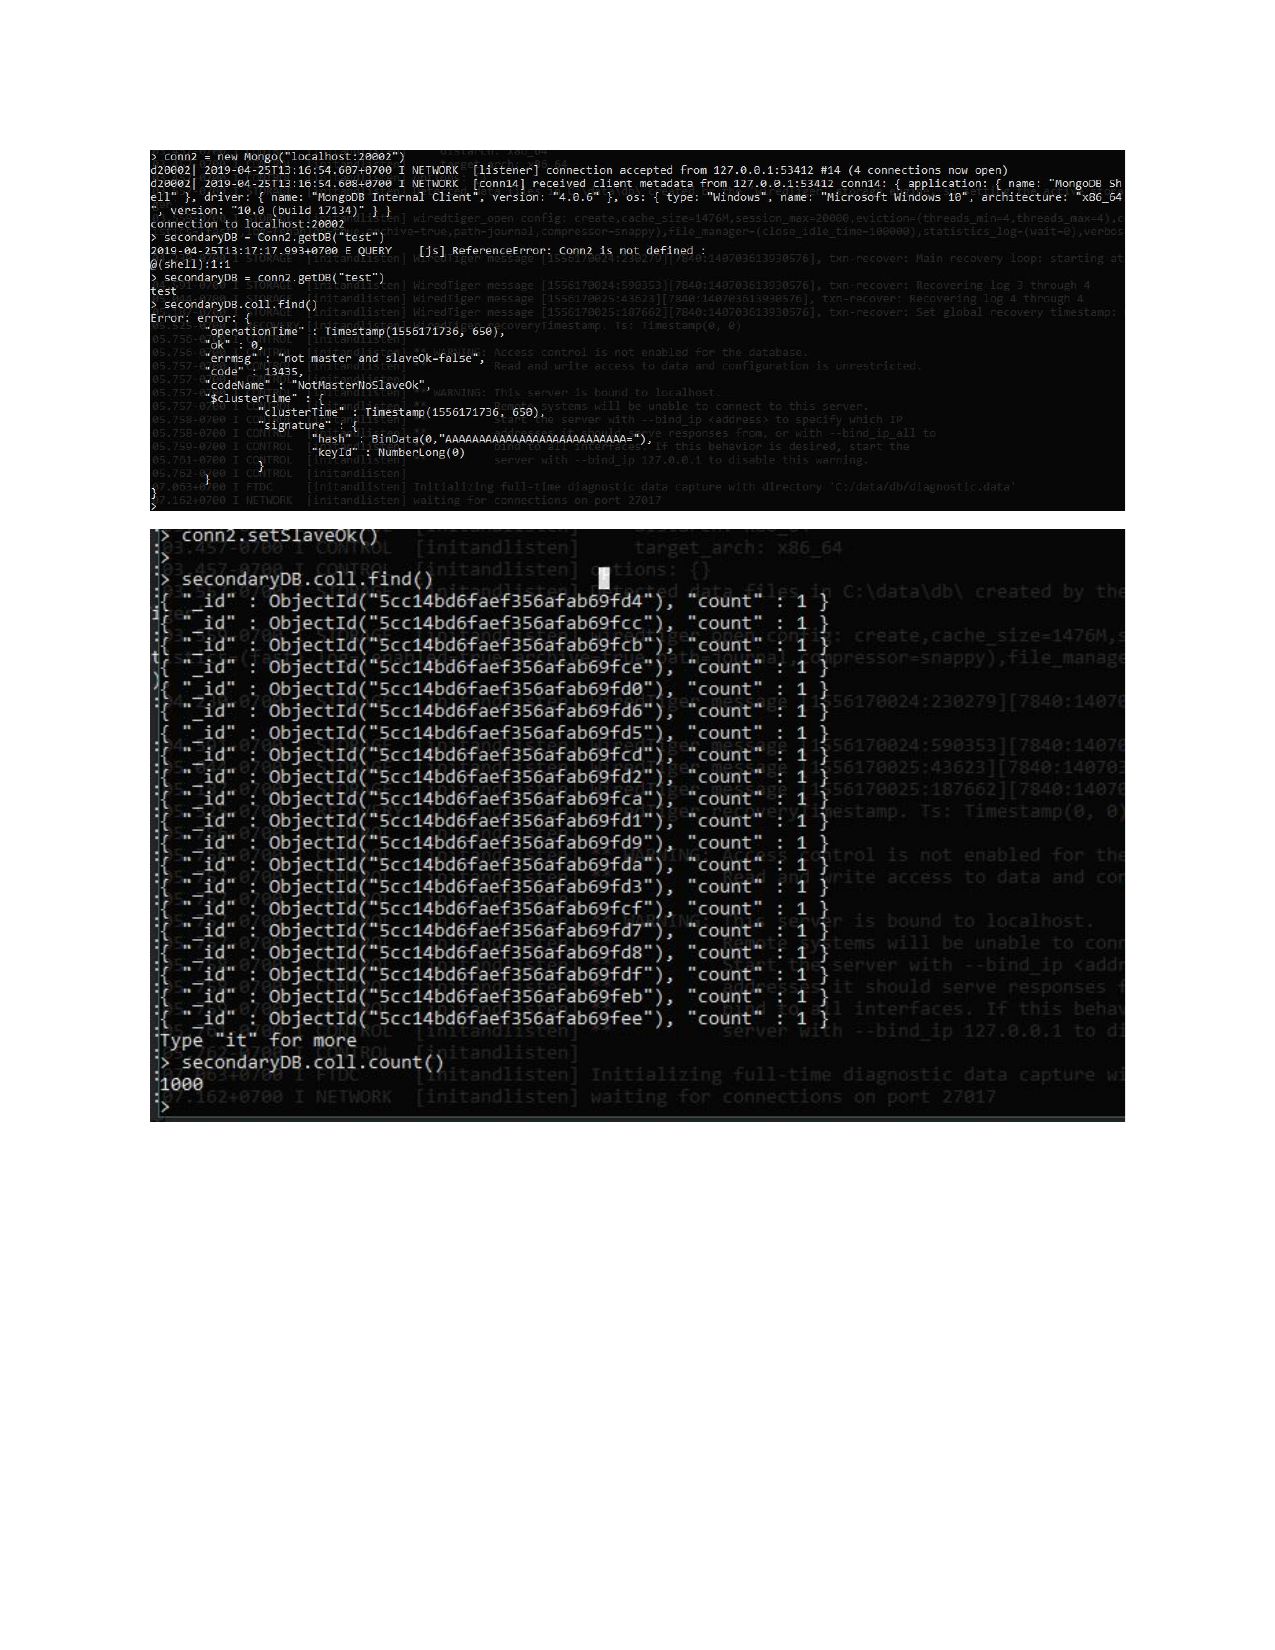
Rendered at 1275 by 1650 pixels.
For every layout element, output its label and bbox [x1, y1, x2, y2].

picture [150, 529, 1125, 1122]
picture [150, 150, 1125, 511]
